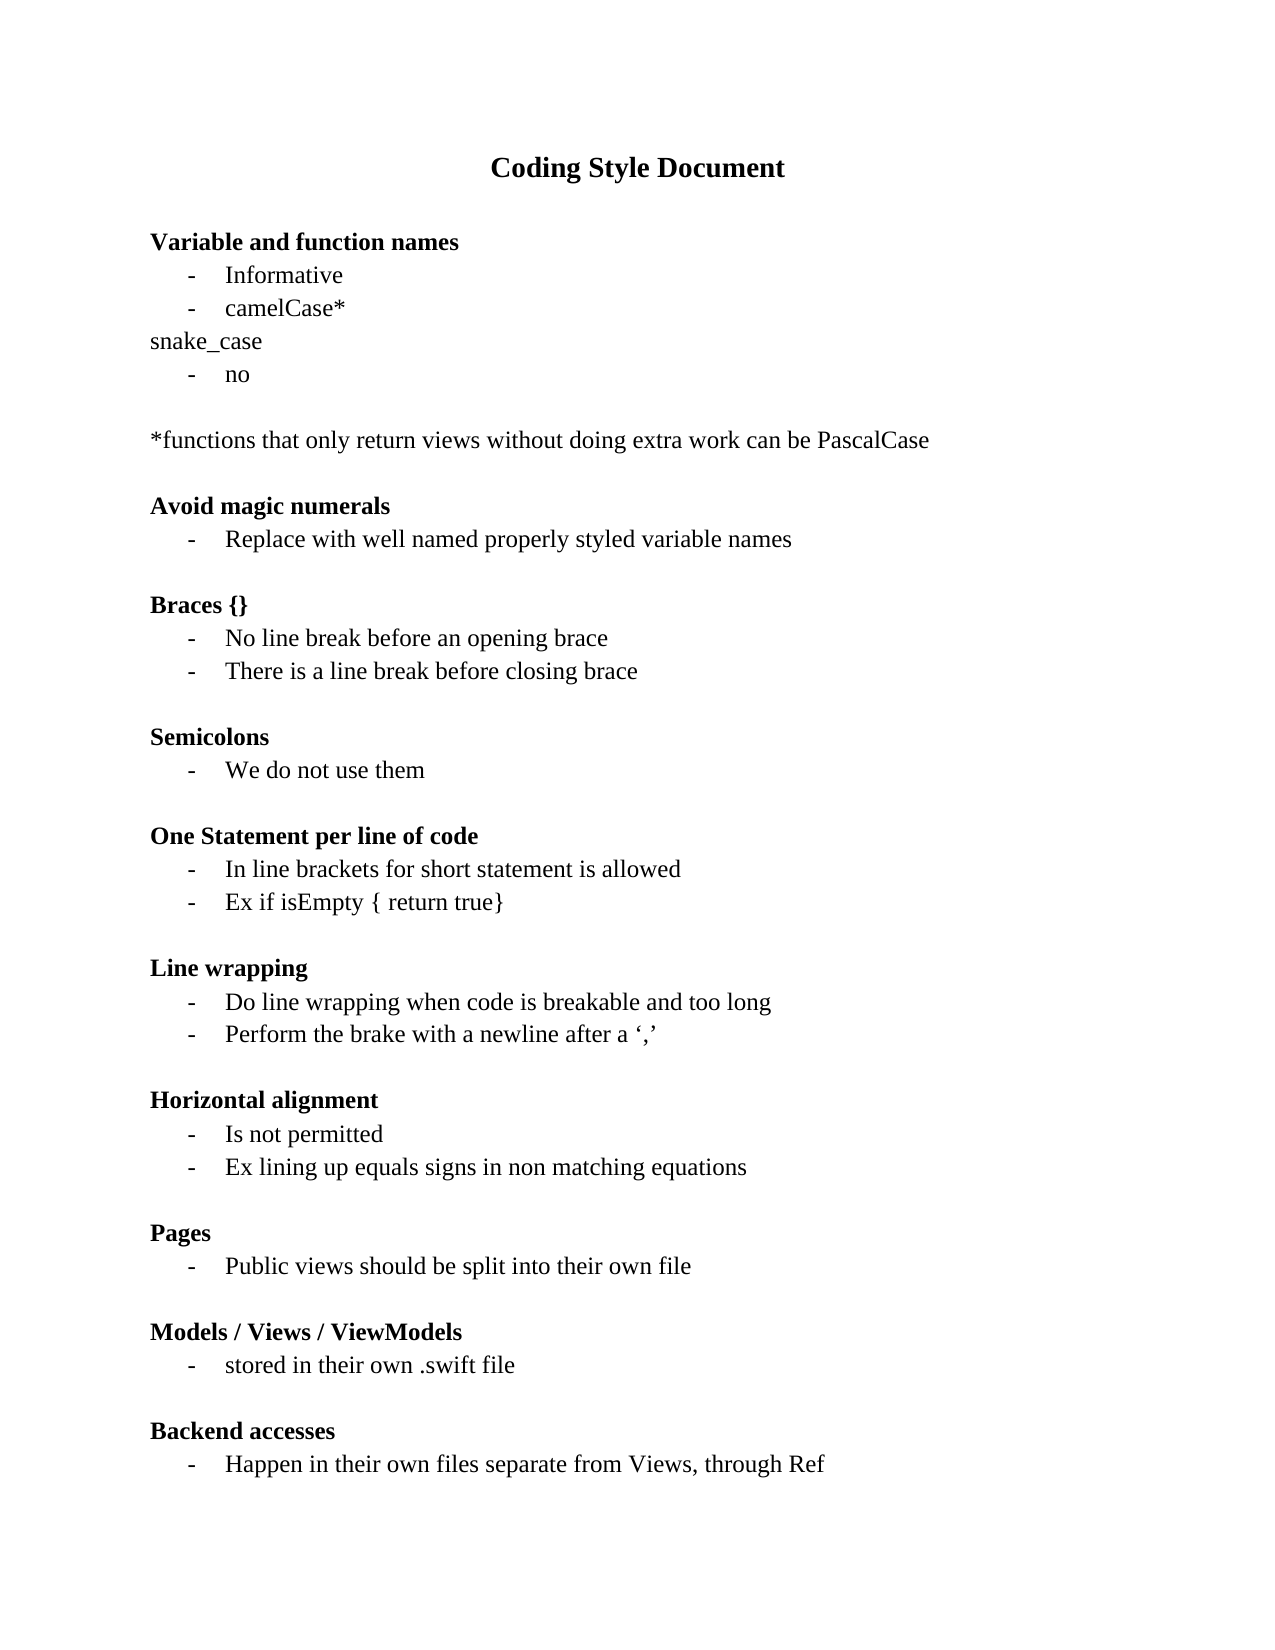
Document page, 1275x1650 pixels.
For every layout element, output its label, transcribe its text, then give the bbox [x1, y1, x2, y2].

text Variable and function names [150, 227, 1125, 256]
text Models / Views / ViewModels [150, 1317, 1125, 1346]
list Replace with well named properly styled variable names [187, 524, 1125, 553]
list Public views should be split into their own file [187, 1251, 1125, 1279]
list Ex lining up equals signs in non matching equations [187, 1152, 1125, 1180]
list Do line wrapping when code is breakable and too long [187, 987, 1125, 1015]
list Perform the brake with a newline after a ‘,’ [187, 1019, 1125, 1048]
list In line brackets for short statement is allowed [187, 854, 1125, 883]
list stored in their own .swift file [187, 1350, 1125, 1378]
text *functions that only return views without doing extra work can be PascalCase [150, 425, 1125, 454]
text Avoid magic numerals [150, 491, 1125, 520]
text One Statement per line of code [150, 821, 1125, 850]
text Line wrapping [150, 953, 1125, 982]
text snake_case [150, 326, 1125, 355]
text Horizontal alignment [150, 1086, 1125, 1114]
list Informative [187, 260, 1125, 289]
list We do not use them [187, 755, 1125, 784]
text Coding Style Document [150, 150, 1125, 183]
list Happen in their own files separate from Views, through Ref [187, 1449, 1125, 1478]
list Is not permitted [187, 1119, 1125, 1147]
list No line break before an opening brace [187, 623, 1125, 652]
text Braces {} [150, 590, 1125, 619]
list There is a line break before closing brace [187, 656, 1125, 685]
text Pages [150, 1218, 1125, 1246]
text Semicolons [150, 722, 1125, 751]
list Ex if isEmpty { return true} [187, 887, 1125, 916]
list no [187, 359, 1125, 388]
list camelCase* [187, 293, 1125, 322]
text Backend accesses [150, 1416, 1125, 1444]
